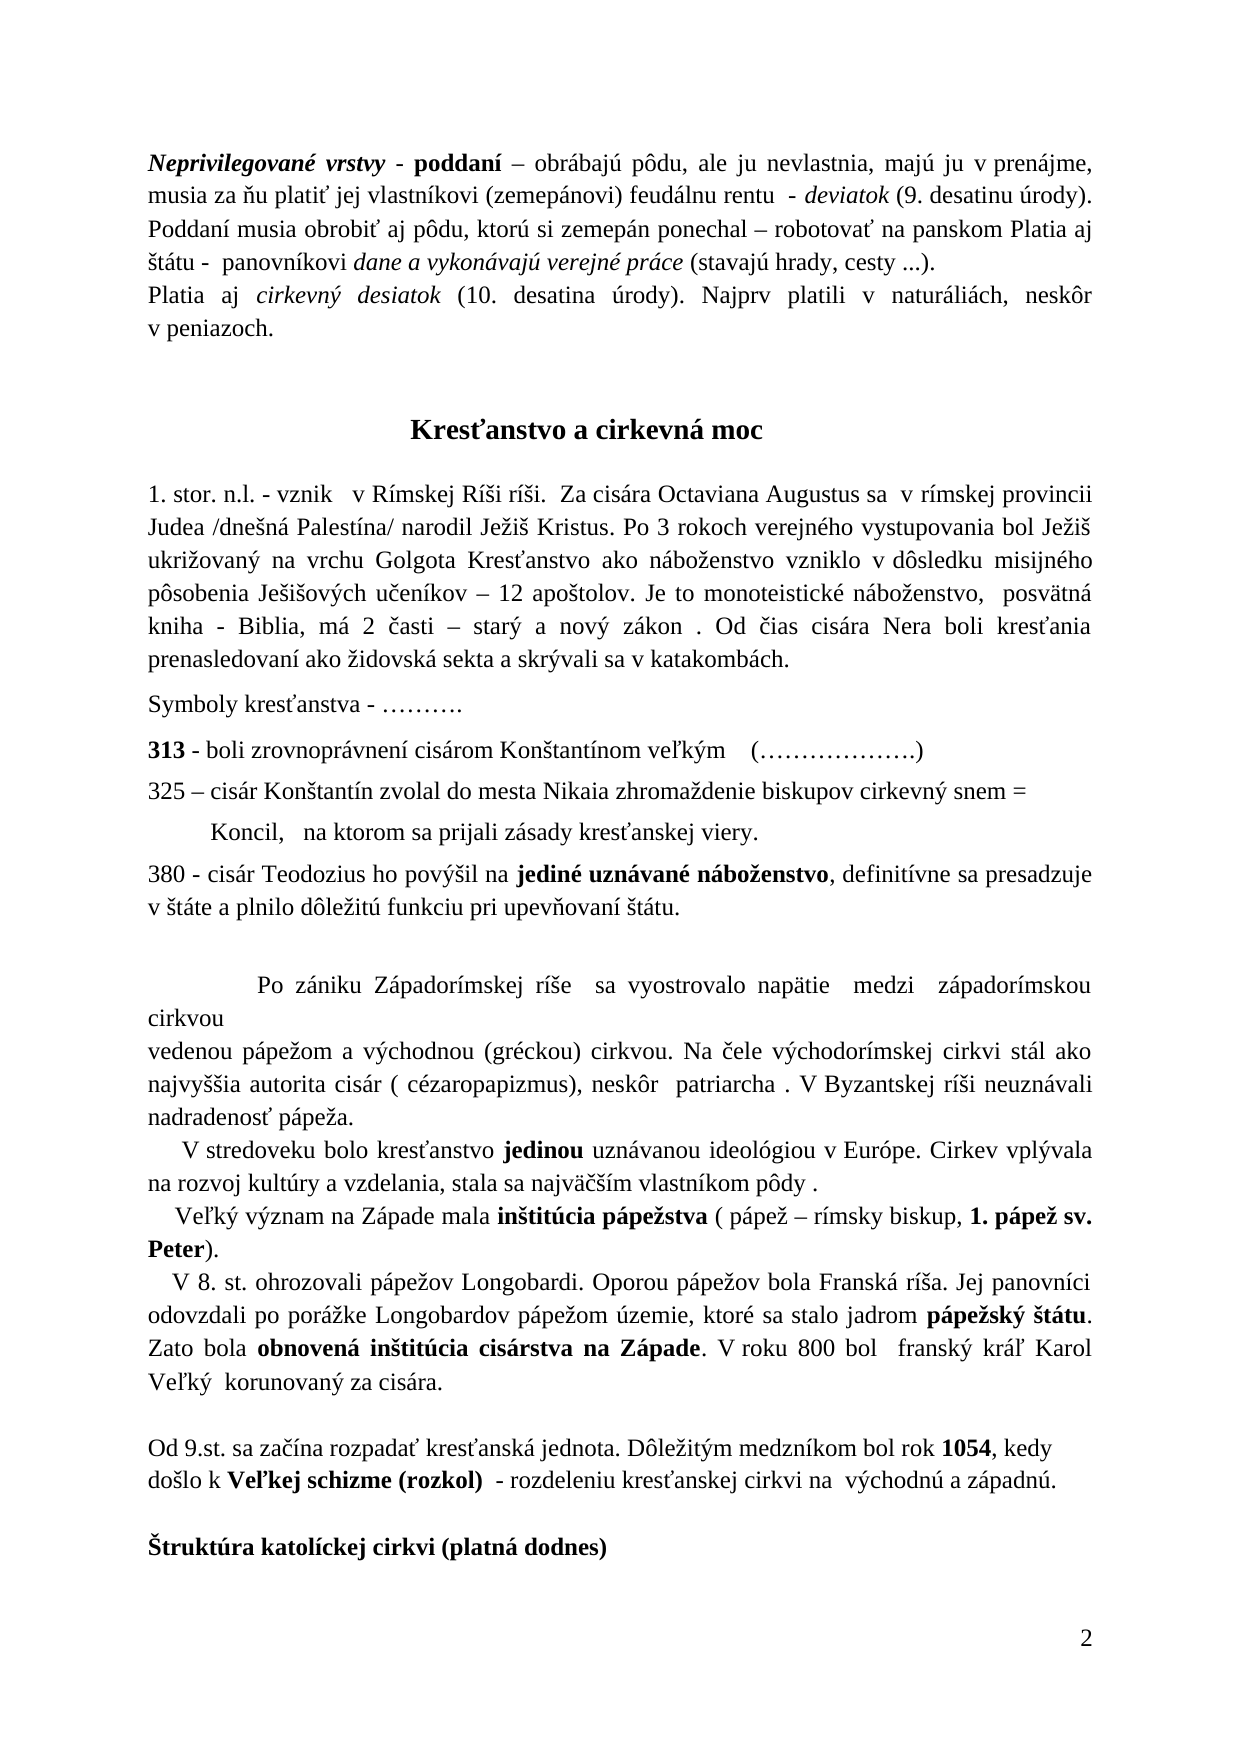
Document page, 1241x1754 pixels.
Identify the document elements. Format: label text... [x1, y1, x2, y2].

text Platia aj cirkevný desiatok (10. desatina úrody). Najprv platili v naturáliách, neskôr v peniazoch. [148, 280, 1093, 341]
text 1. stor. n.l. - vznik v Rímskej Ríši ríši. Za cisára Octaviana Augustus sa v rímskej provincii Judea /dnešná Palestína/ narodil Ježiš Kristus. Po 3 rokoch verejného vystupovania bol Ježiš ukrižovaný na vrchu Golgota Kresťanstvo ako náboženstvo vzniklo v dôsledku misijného pôsobenia Ješišových učeníkov – 12 apoštolov. Je to monoteistické náboženstvo, posvätná kniha - Biblia, má 2 časti – starý a nový zákon . Od čias cisára Nera boli kresťania prenasledovaní ako židovská sekta a skrývali sa v katakombách. [148, 479, 1093, 673]
text V stredoveku bolo kresťanstvo jedinou uznávanou ideológiou v Európe. Cirkev vplývala na rozvoj kultúry a vzdelania, stala sa najväčším vlastníkom pôdy . [148, 1135, 1093, 1197]
text vedenou pápežom a východnou (gréckou) cirkvou. Na čele východorímskej cirkvi stál ako najvyššia autorita cisár ( cézaropapizmus), neskôr patriarcha . V Byzantskej ríši neuznávali nadradenosť pápeža. [148, 1036, 1093, 1131]
text Neprivilegované vrstvy - poddaní – obrábajú pôdu, ale ju nevlastnia, majú ju v prenájme, musia za ňu platiť jej vlastníkovi (zemepánovi) feudálnu rentu - deviatok (9. desatinu úrody). Poddaní musia obrobiť aj pôdu, ktorú si zemepán ponechal – robotovať na panskom Platia aj štátu - panovníkovi dane a vykonávajú verejné práce (stavajú hrady, cesty ...). [148, 148, 1093, 275]
text Symboly kresťanstva - ………. [148, 689, 1093, 718]
text 313 - boli zrovnoprávnení cisárom Konštantínom veľkým (……………….) [148, 735, 1093, 764]
text 325 – cisár Konštantín zvolal do mesta Nikaia zhromaždenie biskupov cirkevný snem = [148, 776, 1093, 805]
text Štruktúra katolíckej cirkvi (platná dodnes) [148, 1532, 1093, 1560]
text Od 9.st. sa začína rozpadať kresťanská jednota. Dôležitým medzníkom bol rok 1054, kedy došlo k Veľkej schizme (rozkol) - rozdeleniu kresťanskej cirkvi na východnú a západnú. [148, 1433, 1093, 1494]
text V . ohrozovali pápežov Longobardi. Oporou pápežov bola Franská ríša. Jej panovníci odovzdali po porážke Longobardov pápežom územie, ktoré sa stalo jadrom pápežský štátu. Zato bola obnovená inštitúcia cisárstva na Západe. V roku 800 bol franský kráľ Karol Veľký korunovaný za cisára. [148, 1267, 1093, 1395]
text Po zániku Západorímskej ríše sa vyostrovalo napätie medzi západorímskou cirkvou [148, 970, 1093, 1032]
text 380 - cisár Teodozius ho povýšil na jediné uznávané náboženstvo, definitívne sa presadzuje v štáte a plnilo dôležitú funkciu pri upevňovaní štátu. [148, 859, 1093, 921]
text Veľký význam na Západe mala inštitúcia pápežstva ( pápež – rímsky biskup, 1. pápež sv. Peter). [148, 1201, 1093, 1263]
text Koncil, na ktorom sa prijali zásady kresťanskej viery. [148, 817, 1093, 846]
title Kresťanstvo a cirkevná moc [148, 412, 1093, 445]
